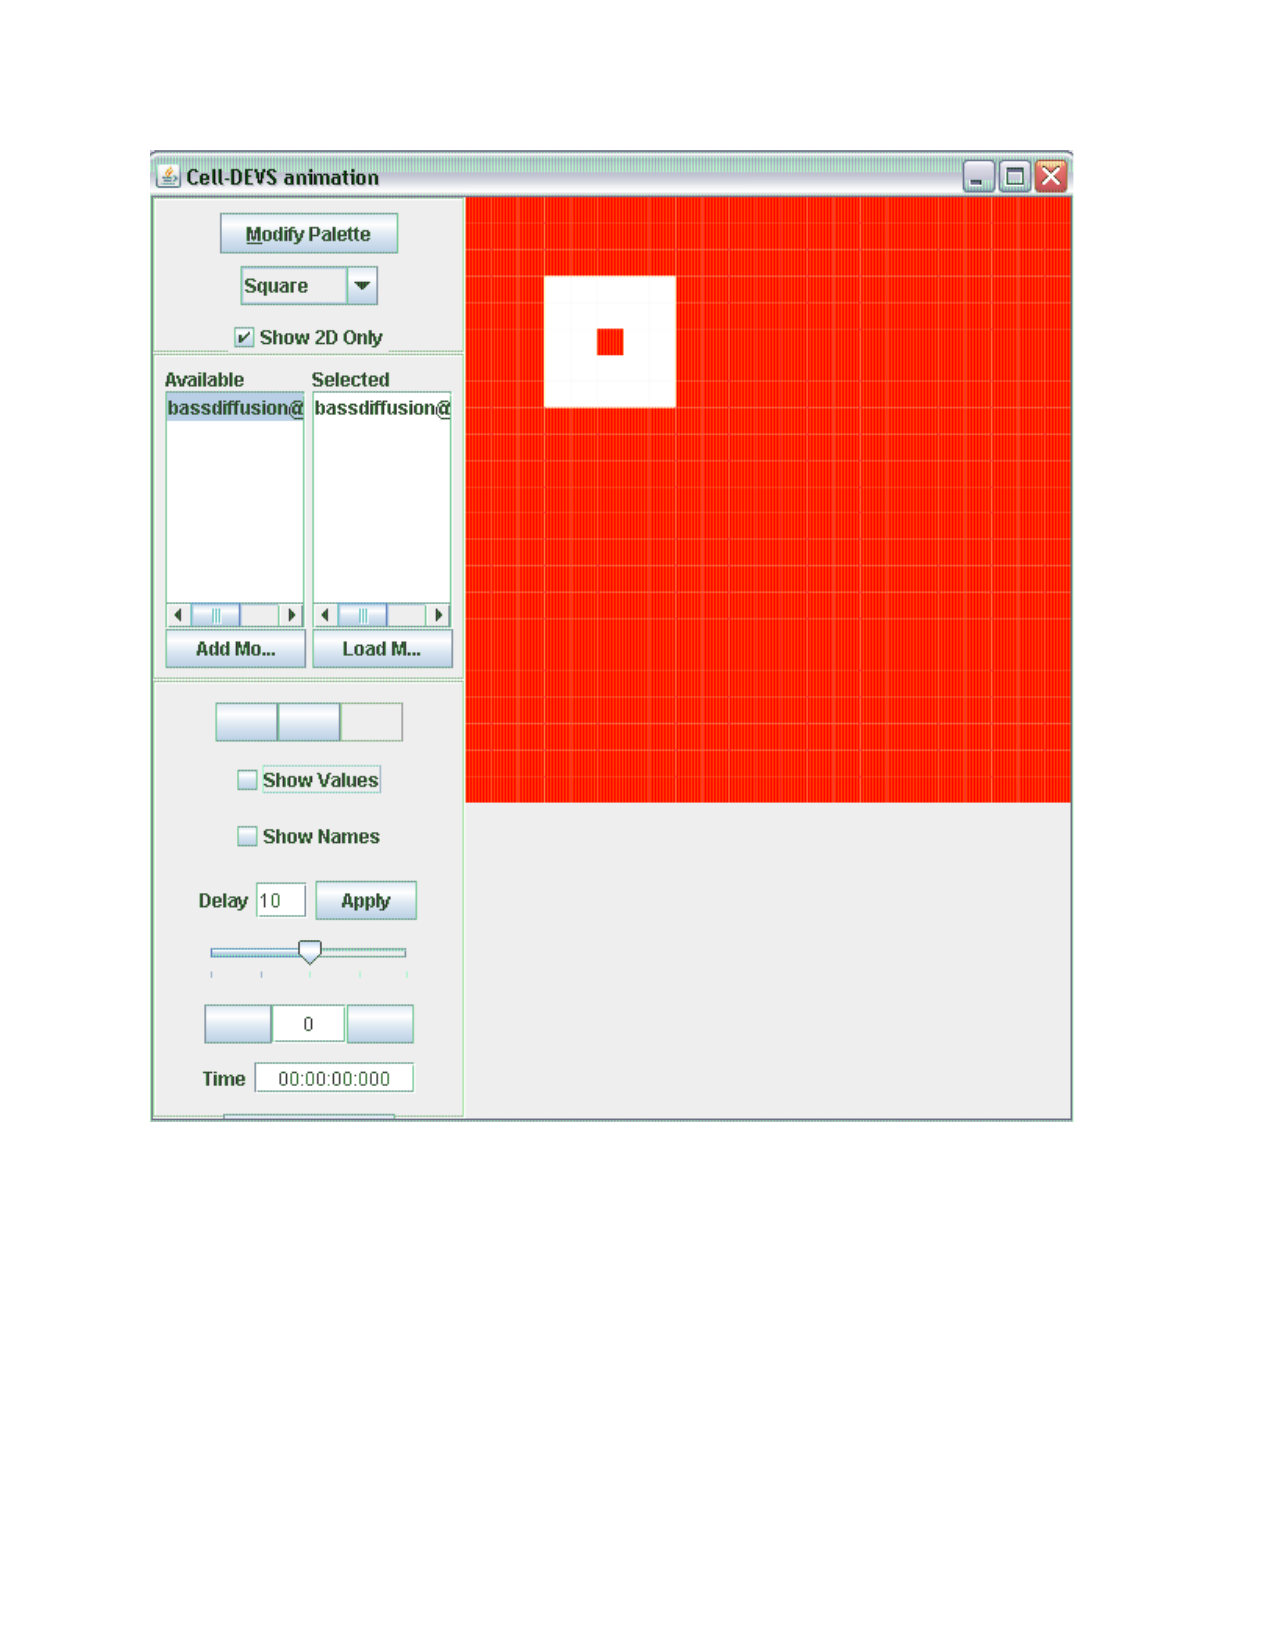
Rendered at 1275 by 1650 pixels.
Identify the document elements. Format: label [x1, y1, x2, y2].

picture [150, 150, 1074, 1122]
